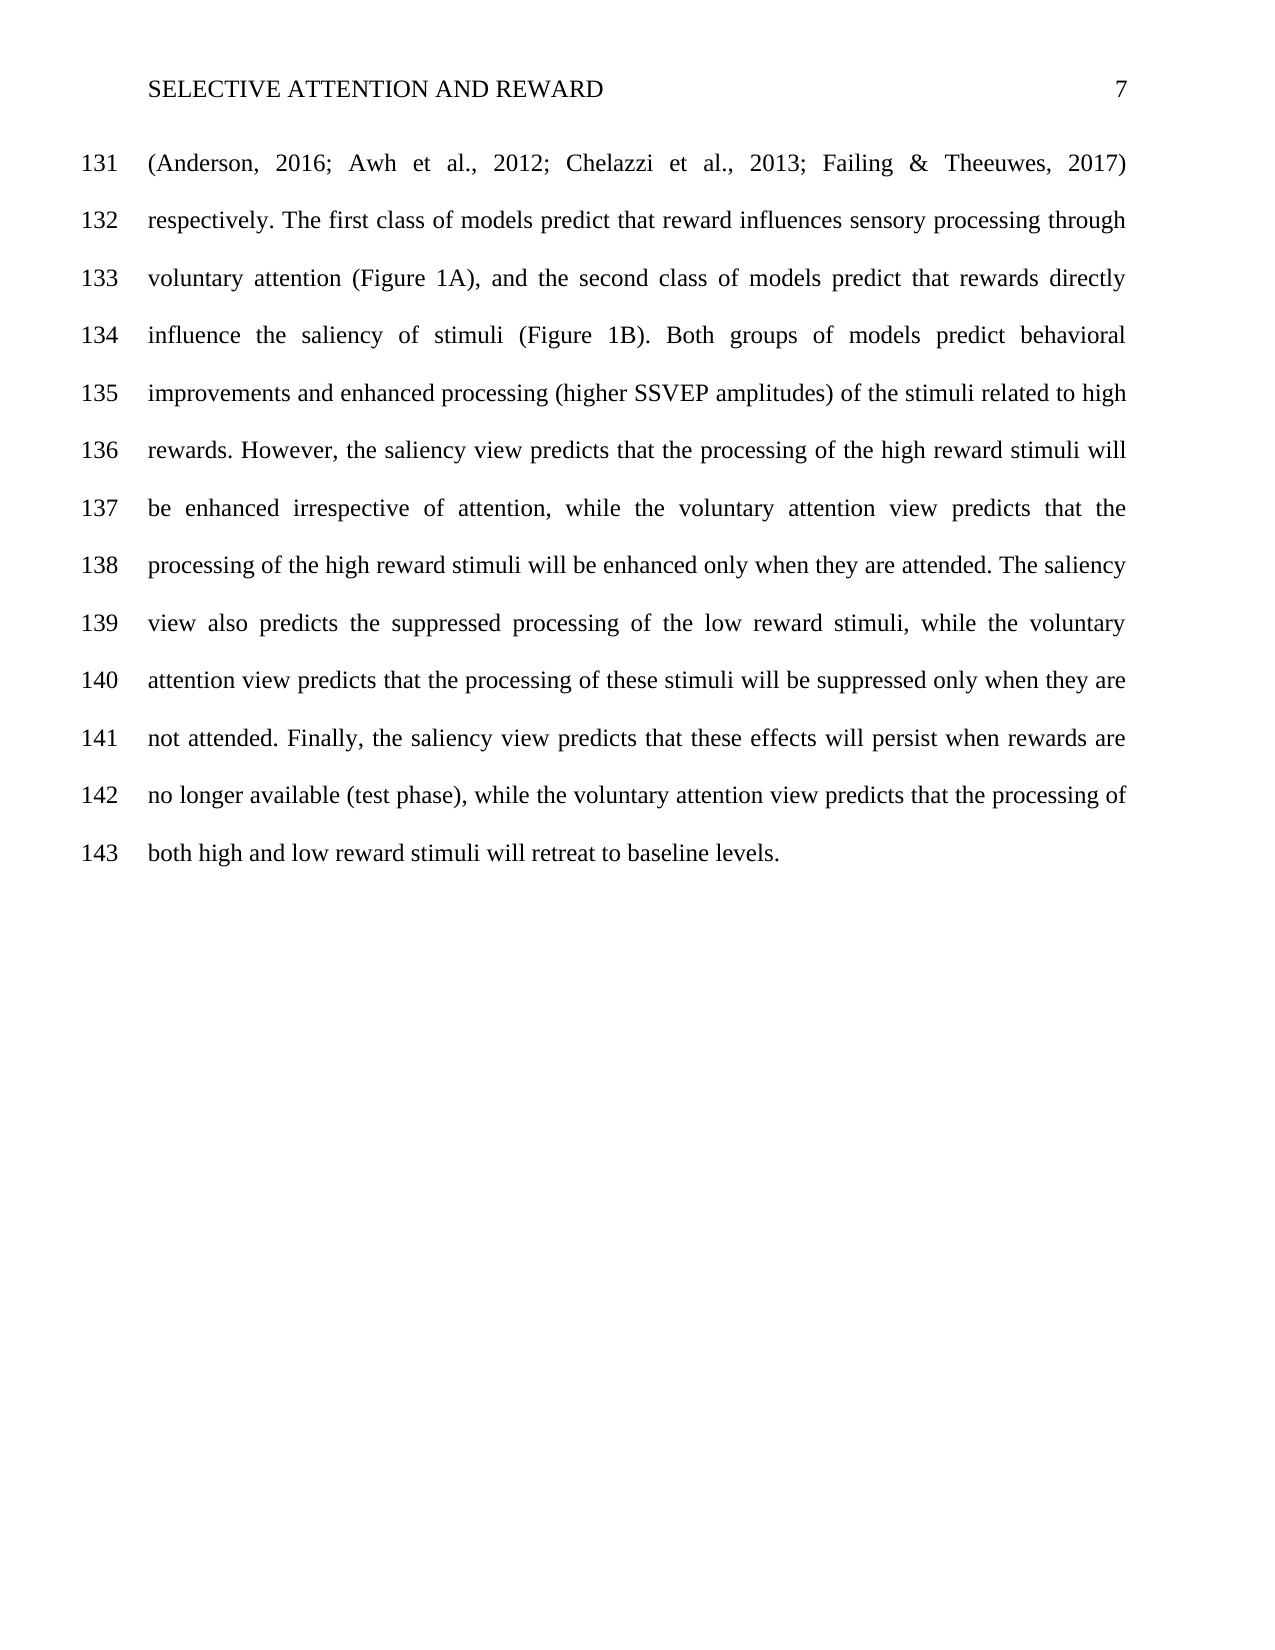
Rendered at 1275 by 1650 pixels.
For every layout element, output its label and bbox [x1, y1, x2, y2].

text [148, 148, 1127, 866]
